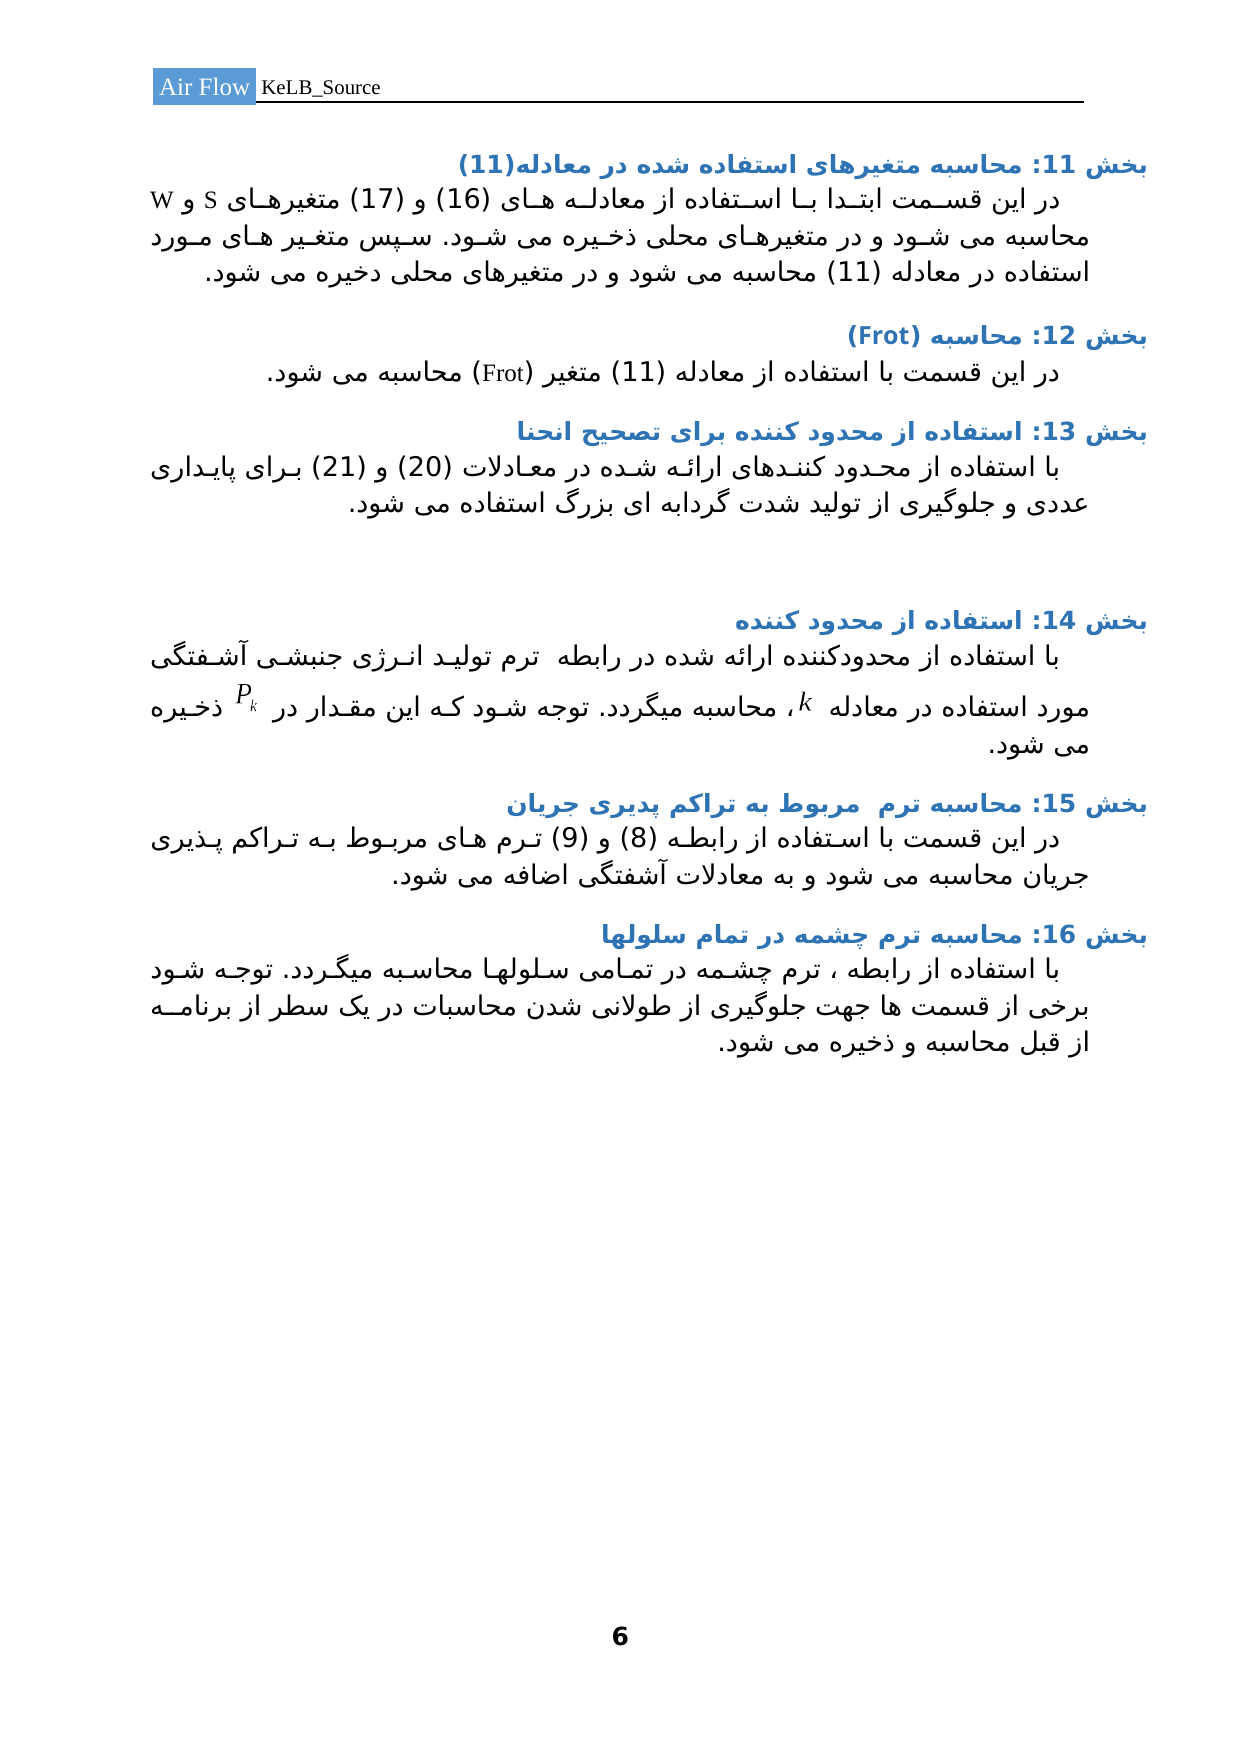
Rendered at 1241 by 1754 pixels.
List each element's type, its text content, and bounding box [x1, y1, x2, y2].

text با استفاده از محدود کنندهای ارائه شده در معادلات ‏(20) و ‏(21) برای پایداری عددی و جلوگیری از تولید شدت گردابه ای بزرگ استفاده می شود. [150, 451, 1090, 519]
text محاسبه ترم مربوط به تراکم پدیری جریان [150, 789, 1023, 818]
text محاسبه (Frot) [150, 317, 1023, 351]
text در این قسمت با استفاده از معادله ‏(11) متغیر (Frot) محاسبه می شود. [150, 356, 1090, 388]
text استفاده از محدود کننده برای تصحیح انحنا [150, 417, 1023, 447]
text استفاده از محدود کننده [150, 606, 1023, 636]
text با استفاده از رابطه ‏(1)، ترم چشمه در تمامی سلولها محاسبه میگردد. توجه شود برخی از قسمت ها جهت جلوگیری از طولانی شدن محاسبات در یک سطر از برنامه از قبل محاسبه و ذخیره می شود. [150, 954, 1090, 1058]
text در این قسمت با استفاده از رابطه ‏(8) و ‏(9) ترم های مربوط به تراکم پذیری جریان محاسبه می شود و به معادلات آشفتگی اضافه می شود. [150, 823, 1090, 891]
text با استفاده از محدودکننده ارائه شده در رابطه ‏(4) ترم تولید انرژی جنبشی آشفتگی مورد استفاده در معادله ، محاسبه میگردد. توجه شود که این مقدار در ذخیره می شود. [150, 640, 1090, 759]
text محاسبه متغیرهای استفاده شده در معادله(11) [150, 150, 1023, 179]
text محاسبه ترم چشمه در تمام سلولها [150, 920, 1023, 949]
text در این قسمت ابتدا با استفاده از معادله های ‏(16) و ‏(17) متغیرهای S و W محاسبه می شود و در متغیرهای محلی ذخیره می شود. سپس متغیر های مورد استفاده در معادله ‏(11) محاسبه می شود و در متغیرهای محلی دخیره می شود. [150, 183, 1090, 288]
